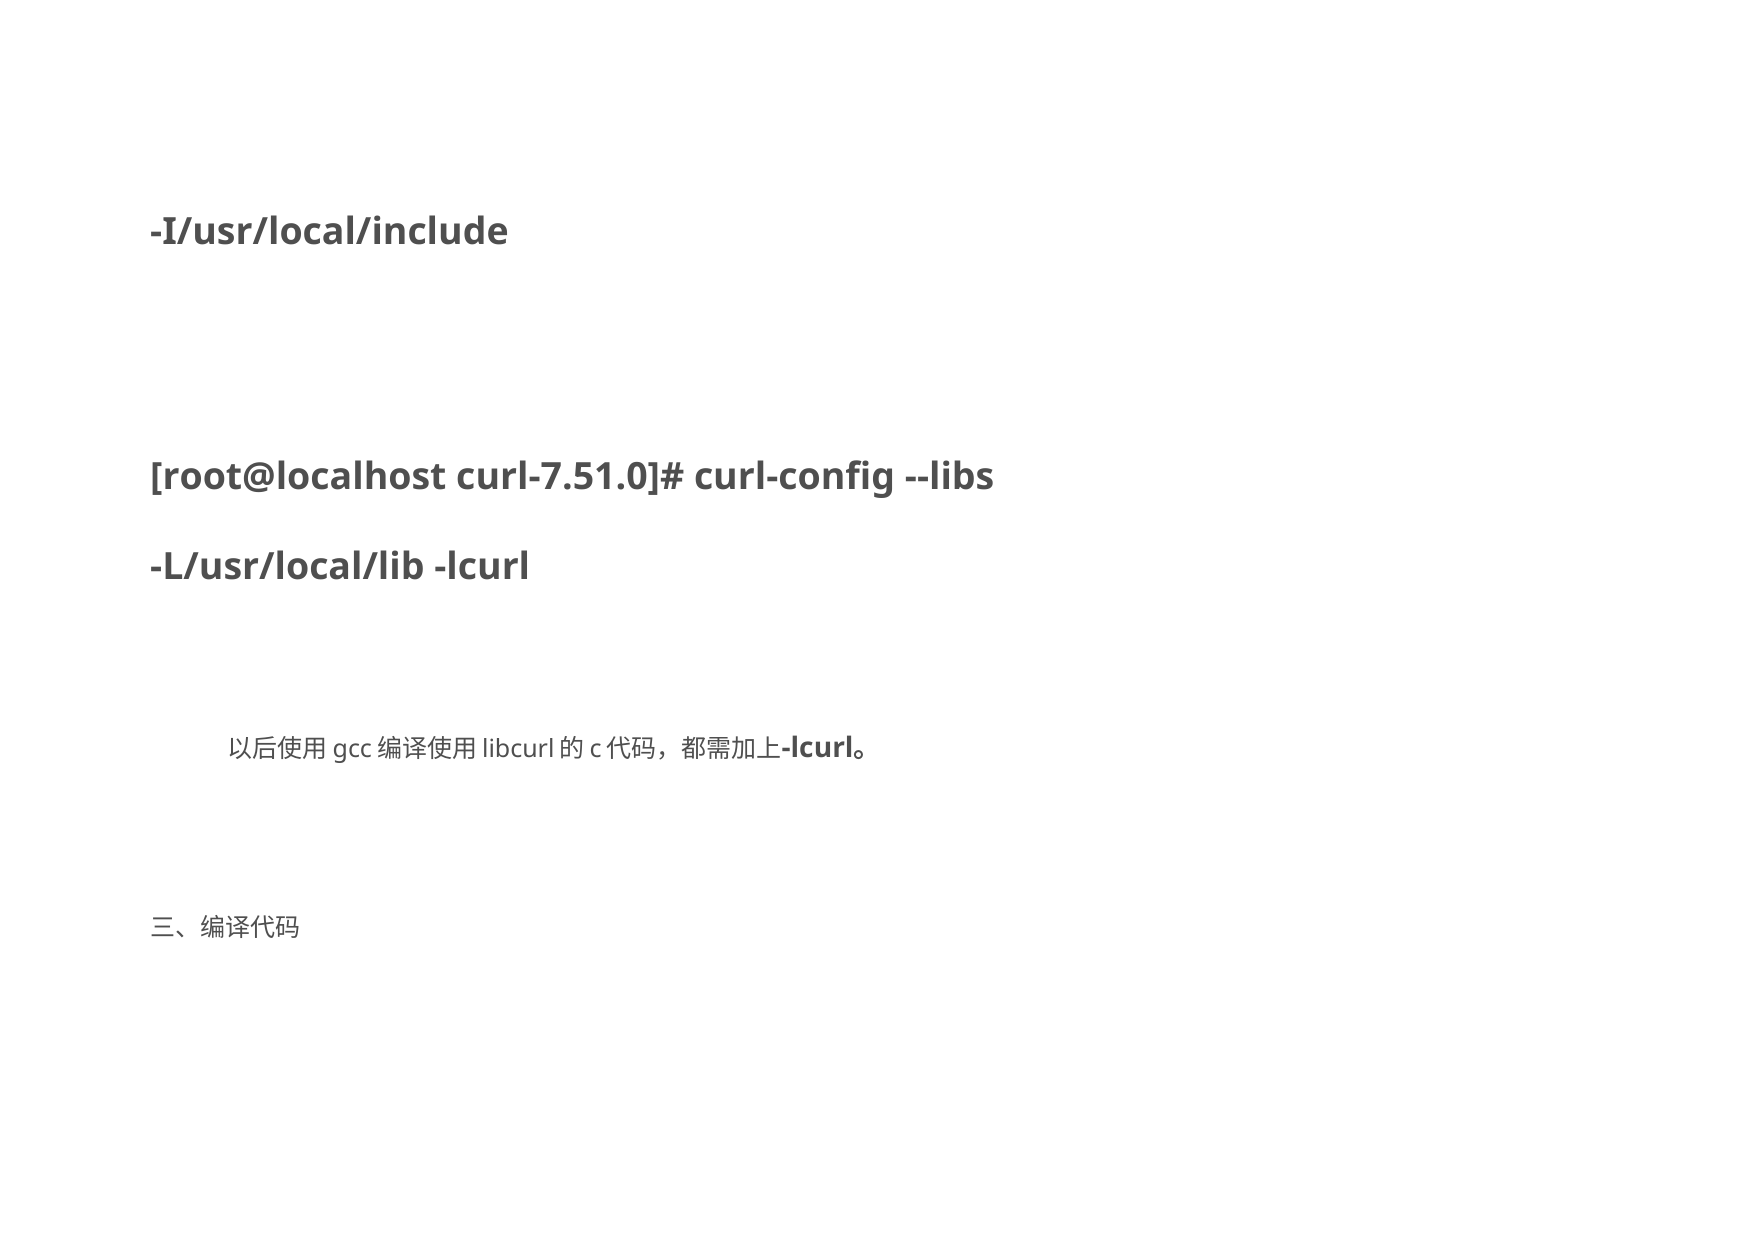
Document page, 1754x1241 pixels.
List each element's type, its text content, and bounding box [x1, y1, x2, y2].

text 以后使用gcc编译使用libcurl的c代码，都需加上-lcurl。 [150, 713, 1604, 778]
text 三、编译代码 [150, 893, 1604, 958]
text -I/usr/local/include [150, 198, 1604, 263]
text -L/usr/local/lib -lcurl [150, 533, 1604, 598]
text [root@localhost curl-7.51.0]# curl-config --libs [150, 443, 1604, 508]
